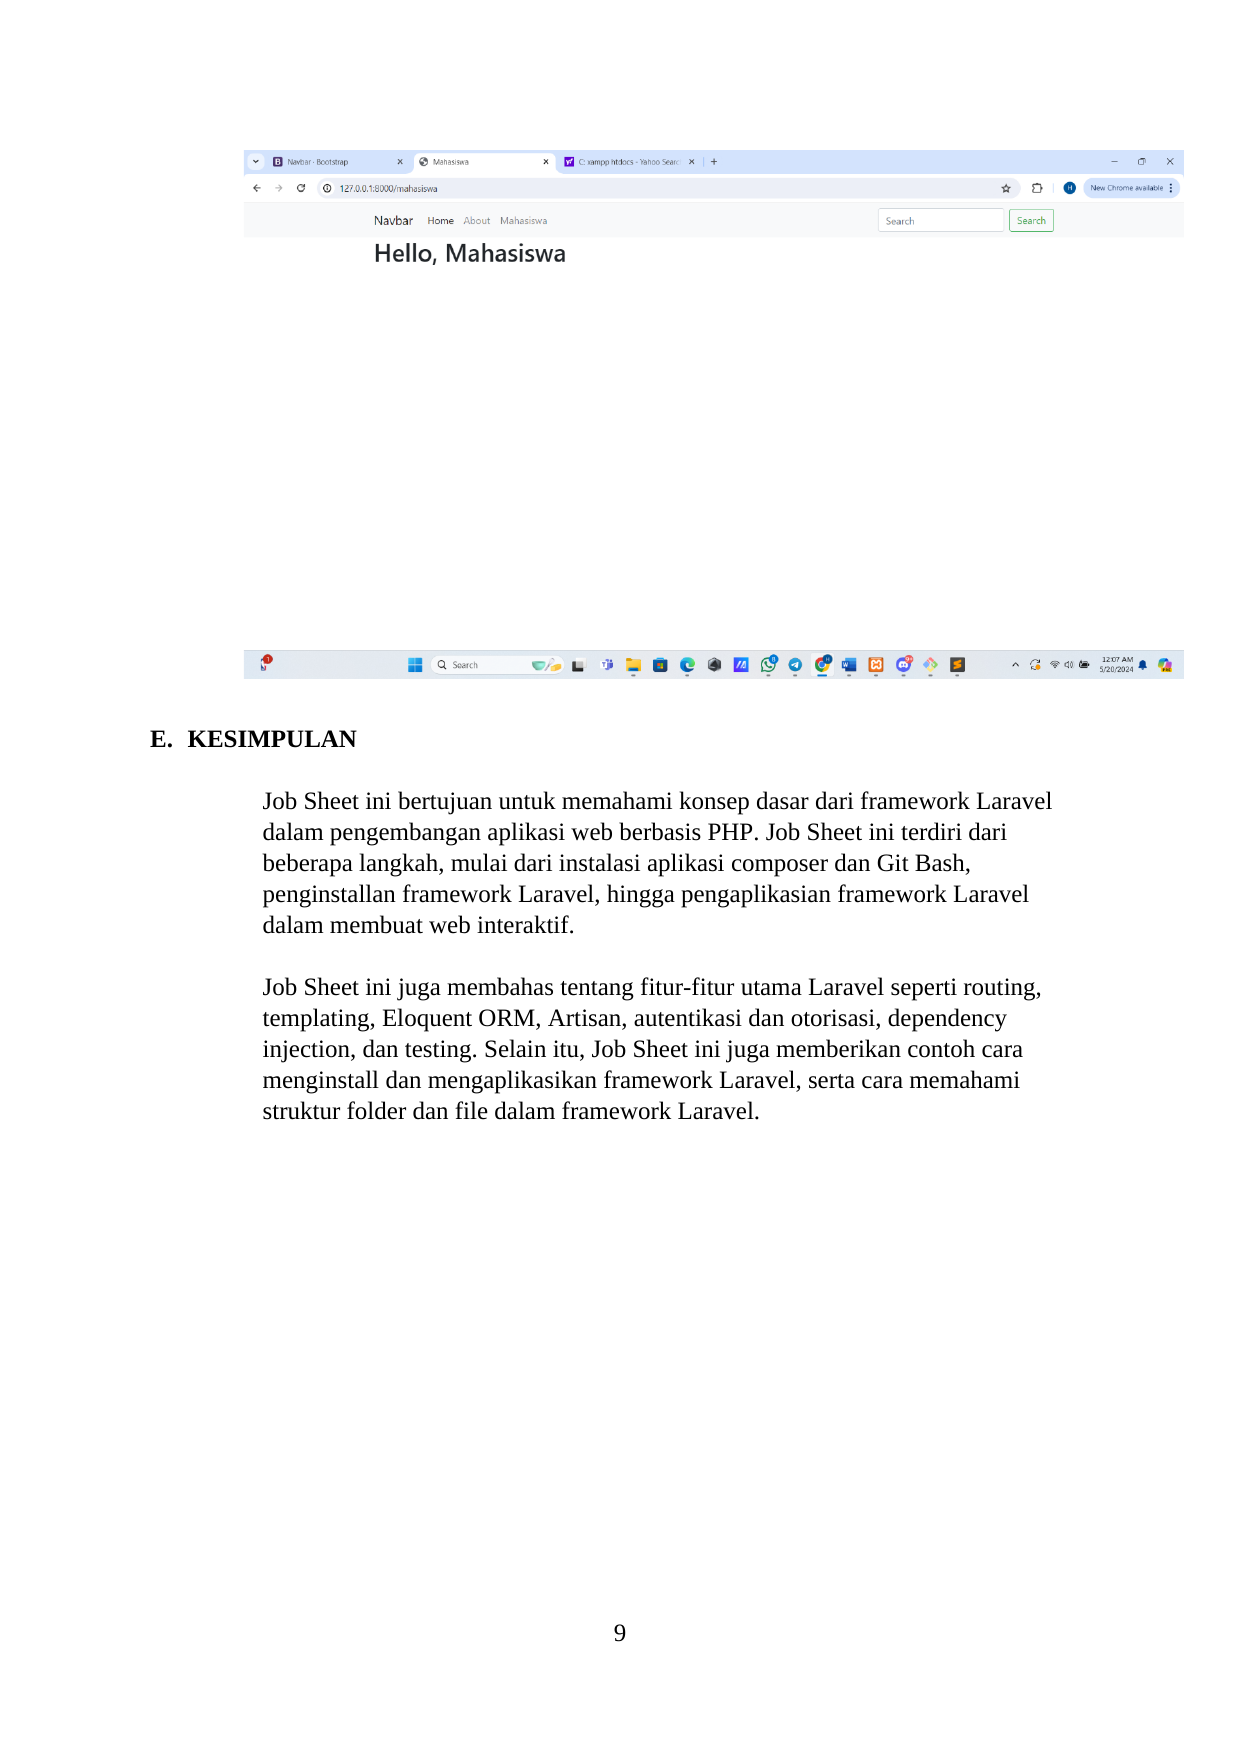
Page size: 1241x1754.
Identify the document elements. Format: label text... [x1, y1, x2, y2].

list KESIMPULAN [150, 724, 1090, 752]
picture [243, 150, 1184, 679]
list Job Sheet ini bertujuan untuk memahami konsep dasar dari framework Laravel dalam pengembangan aplikasi web berbasis PHP. Job Sheet ini terdiri dari beberapa langkah, mulai dari instalasi aplikasi composer dan Git Bash, penginstallan framework Laravel, hingga pengaplikasian framework Laravel dalam membuat web interaktif. [262, 786, 1090, 939]
list Job Sheet ini juga membahas tentang fitur-fitur utama Laravel seperti routing, templating, Eloquent ORM, Artisan, autentikasi dan otorisasi, dependency injection, dan testing. Selain itu, Job Sheet ini juga memberikan contoh cara menginstall dan mengaplikasikan framework Laravel, serta cara memahami struktur folder dan file dalam framework Laravel. [262, 972, 1090, 1125]
